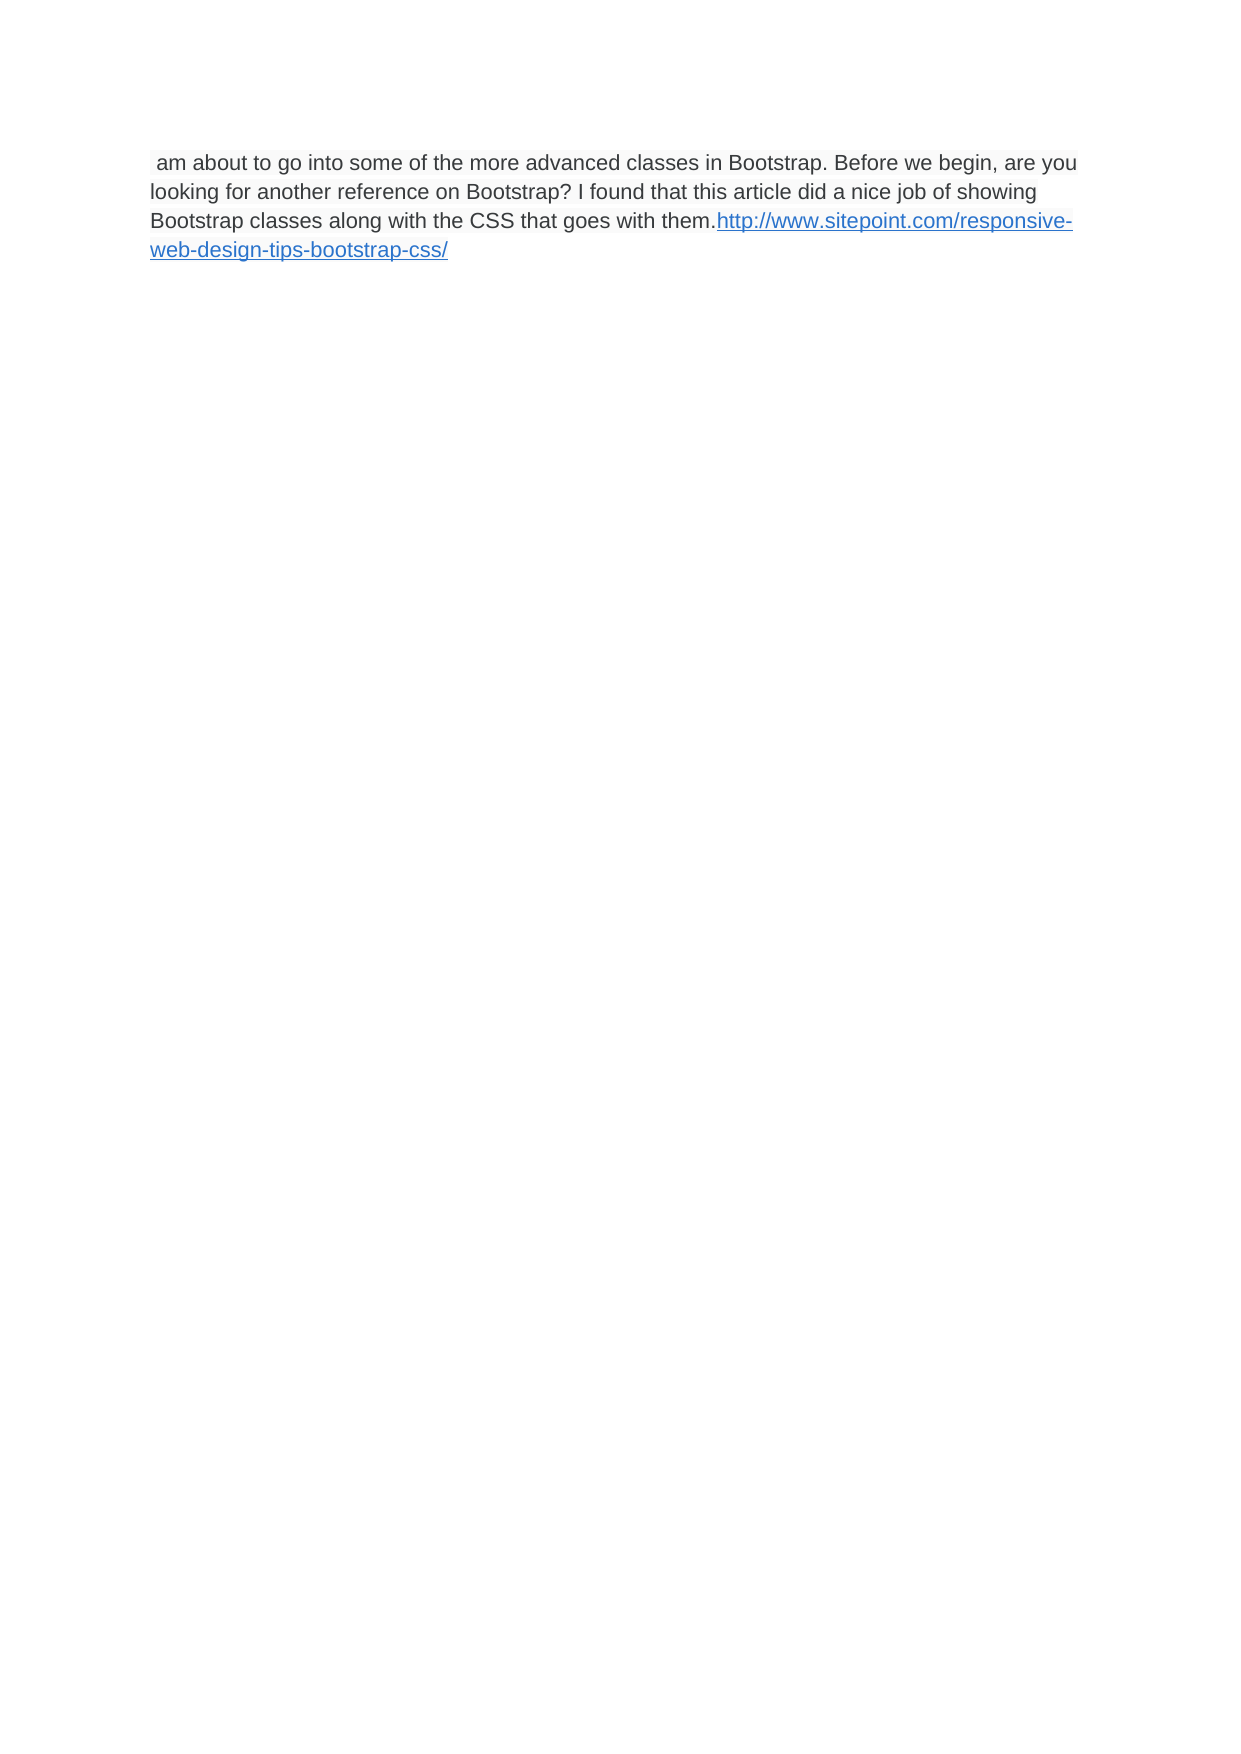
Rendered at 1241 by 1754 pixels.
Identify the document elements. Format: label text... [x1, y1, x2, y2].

text am about to go into some of the more advanced classes in Bootstrap. Before we begin, are you looking for another reference on Bootstrap? I found that this article did a nice job of showing Bootstrap classes along with the CSS that goes with them.http://www.sitepoint.com/responsive-web-design-tips-bootstrap-css/ [150, 150, 1090, 262]
